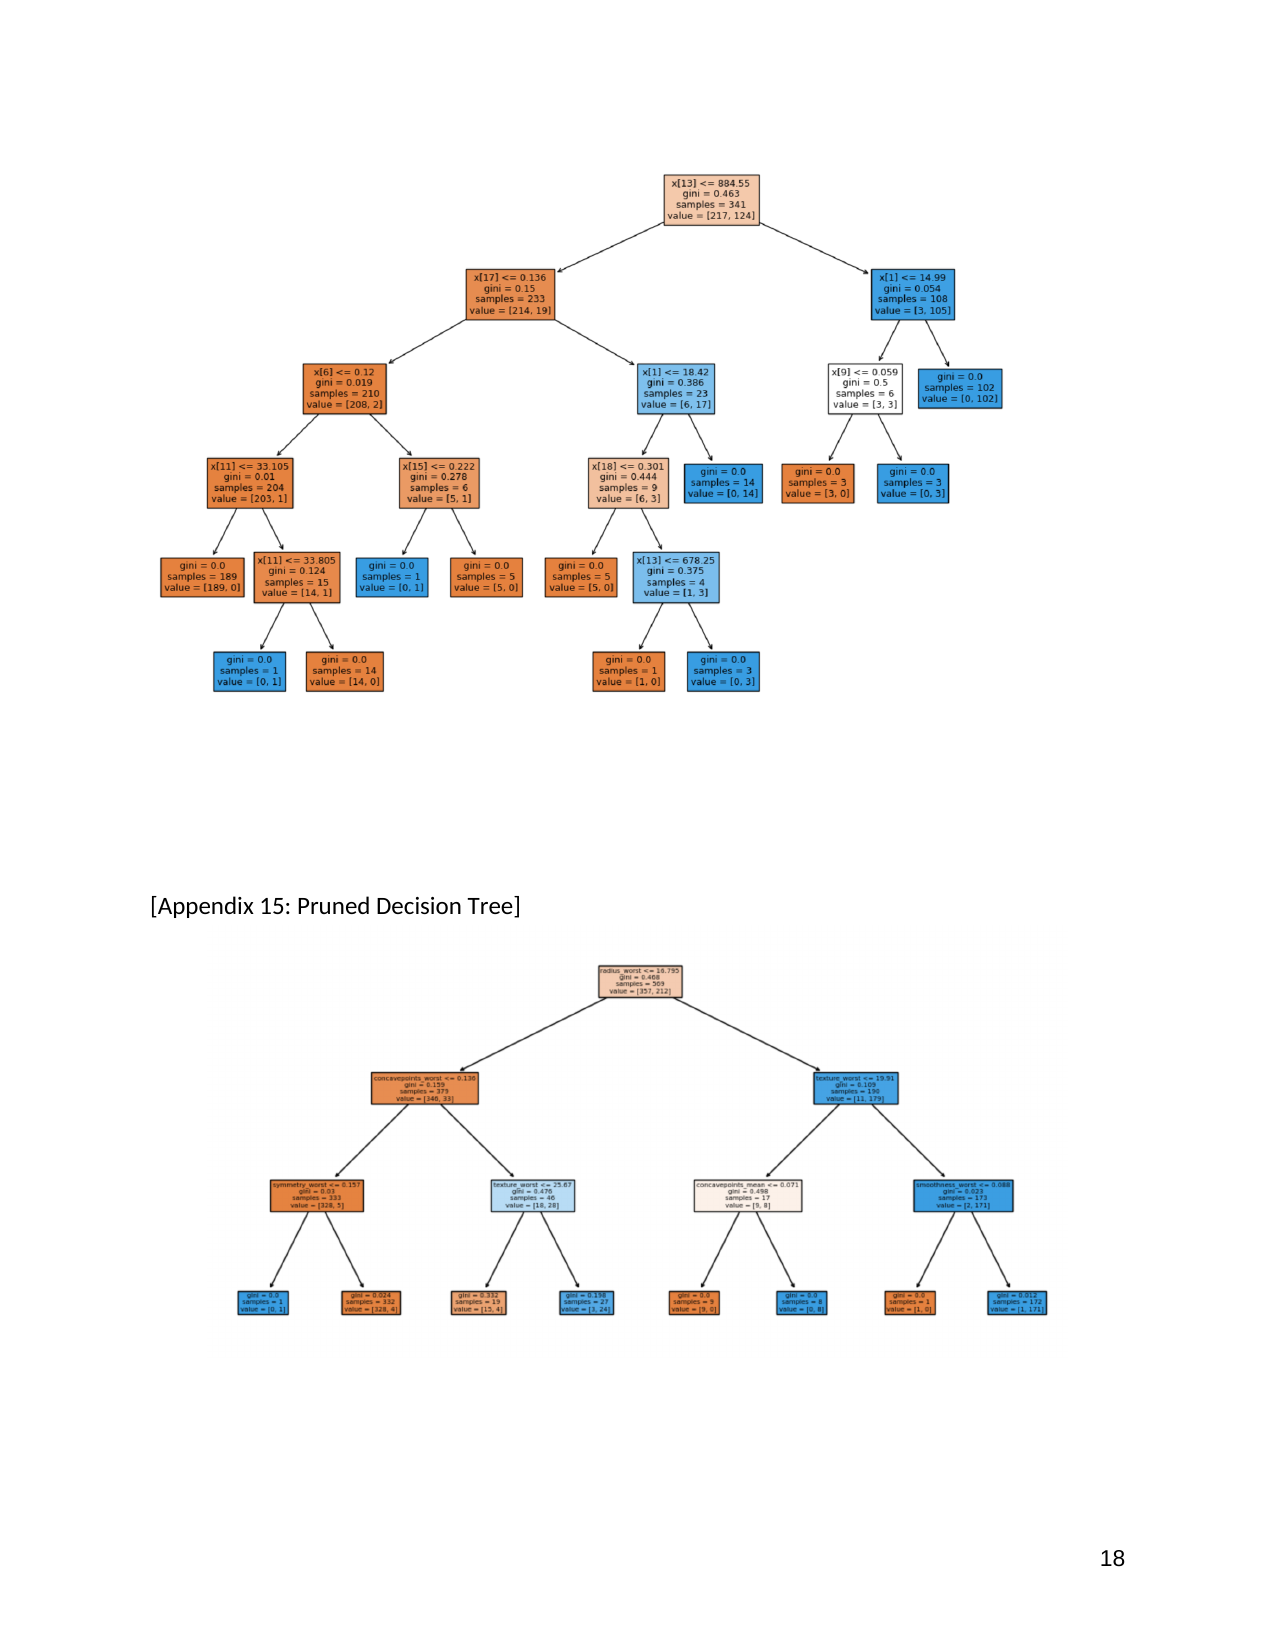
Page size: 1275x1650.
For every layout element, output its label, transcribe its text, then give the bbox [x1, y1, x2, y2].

picture [150, 150, 1009, 712]
picture [207, 925, 1068, 1358]
text [Appendix 15: Pruned Decision Tree] [150, 890, 1125, 921]
